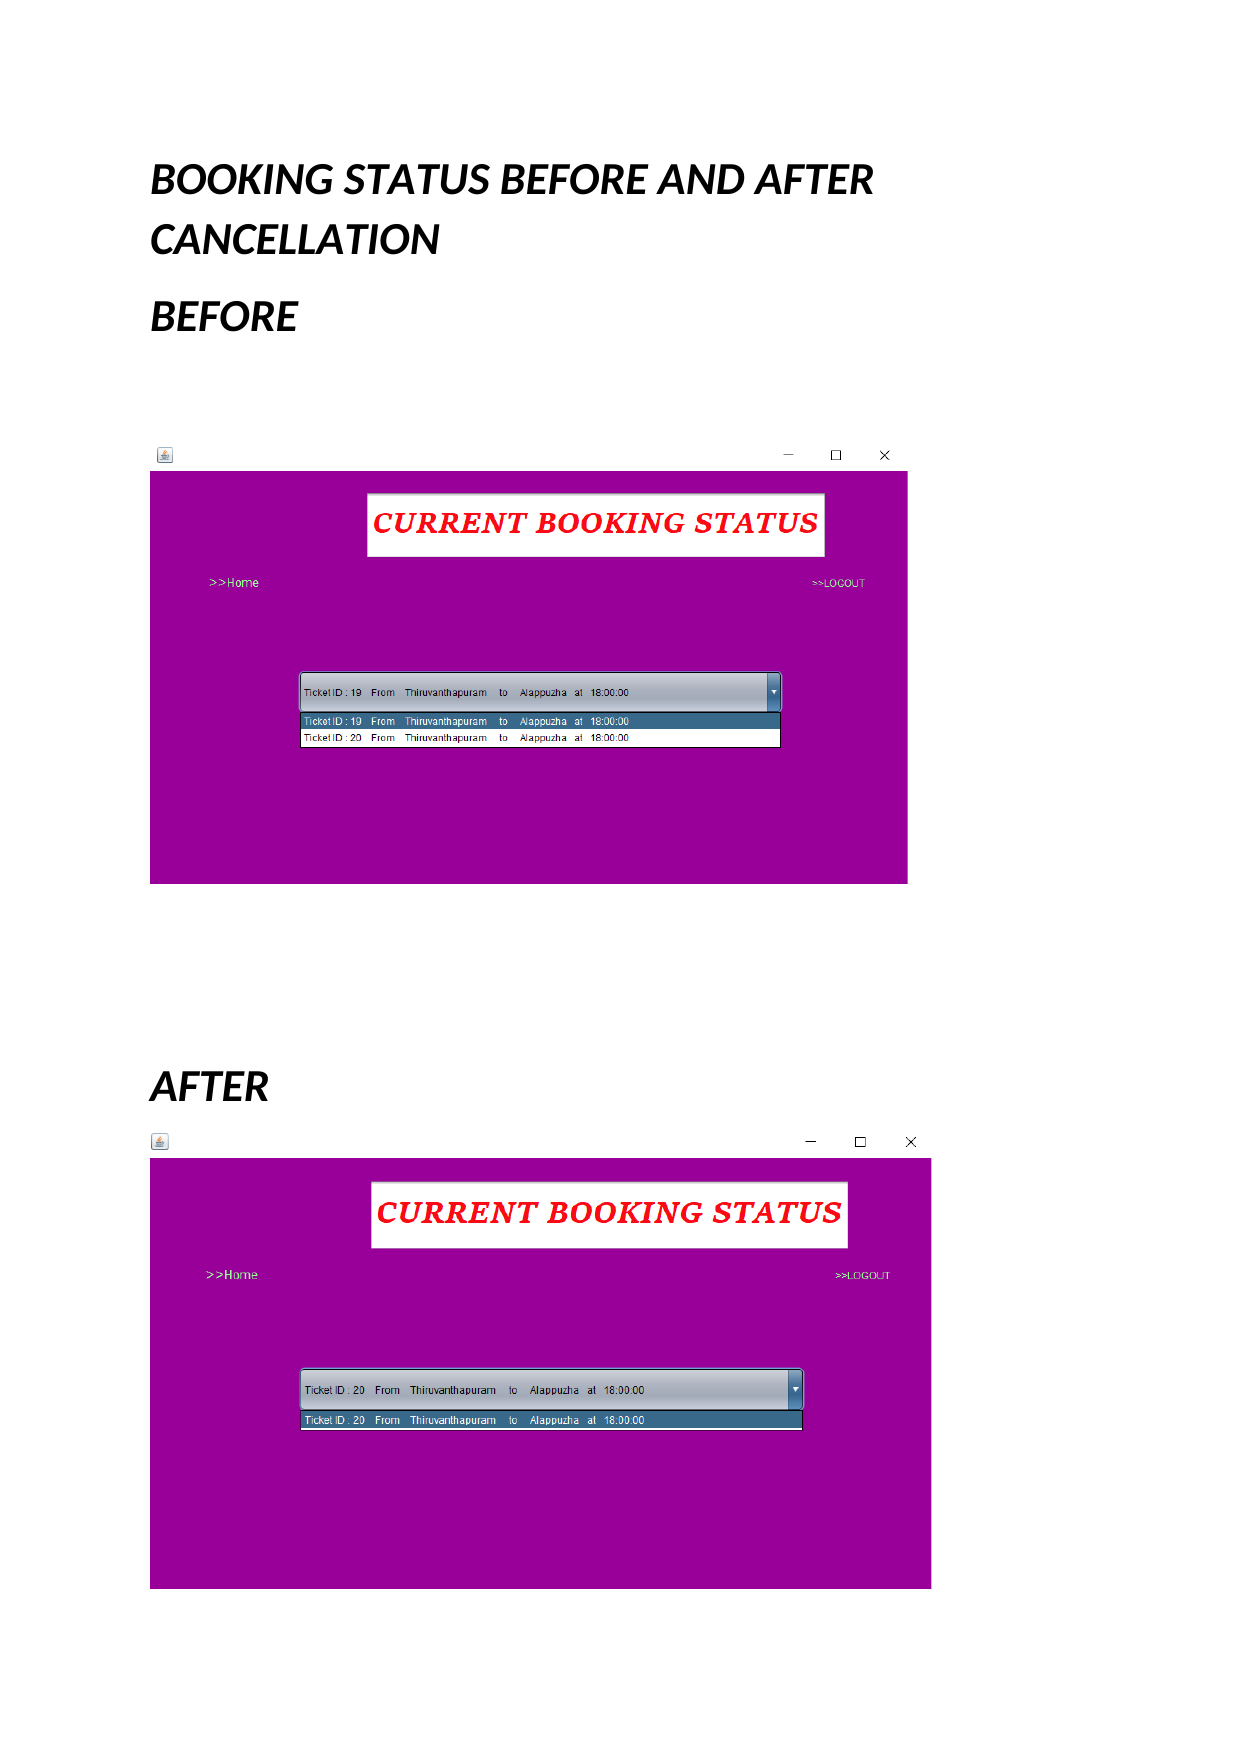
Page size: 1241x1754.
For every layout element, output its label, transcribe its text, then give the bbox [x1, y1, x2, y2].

text AFTER [150, 1057, 1090, 1112]
text BOOKING STATUS BEFORE AND AFTER CANCELLATION [150, 150, 1090, 266]
picture [150, 441, 908, 884]
picture [150, 1133, 932, 1589]
text BEFORE [150, 287, 1090, 343]
